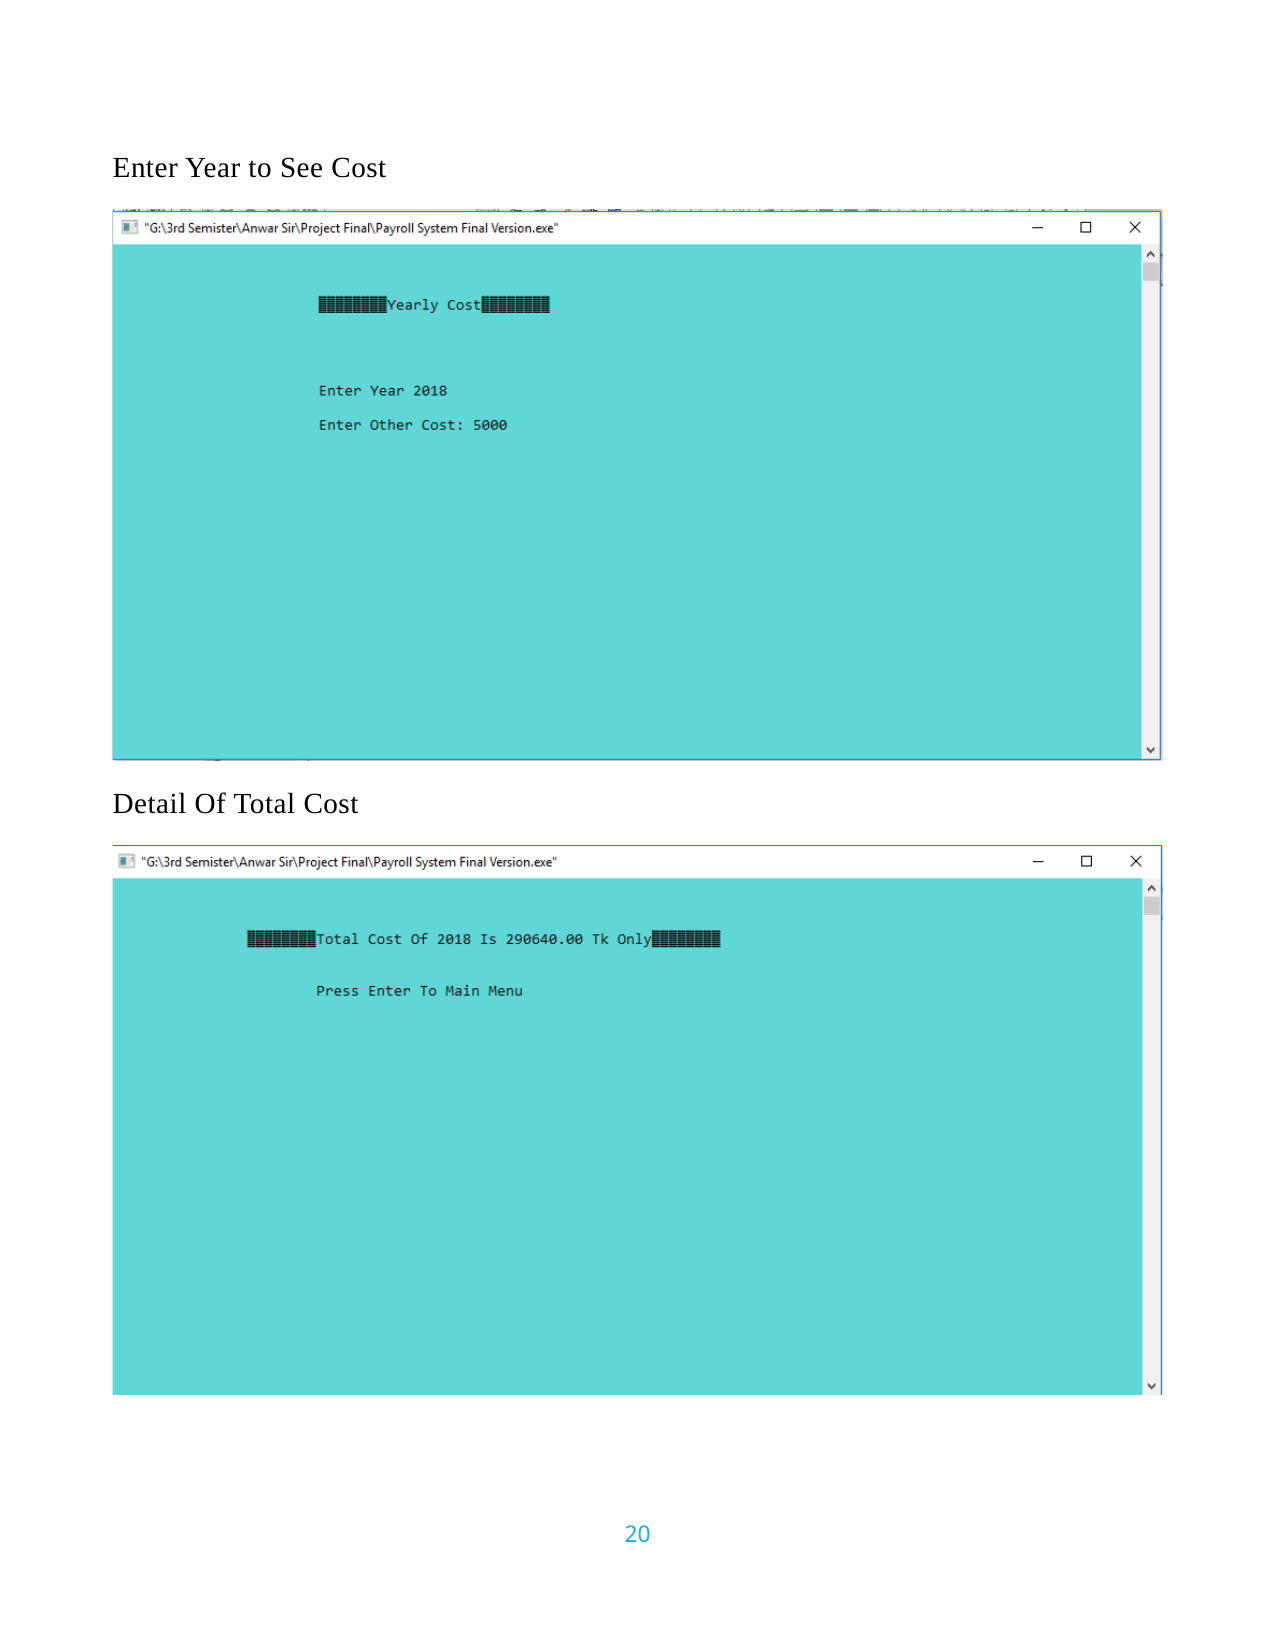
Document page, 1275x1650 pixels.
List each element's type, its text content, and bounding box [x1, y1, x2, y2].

text Detail Of Total Cost [112, 786, 1162, 820]
picture [112, 209, 1163, 761]
text Enter Year to See Cost [112, 150, 1162, 183]
picture [112, 845, 1163, 1395]
